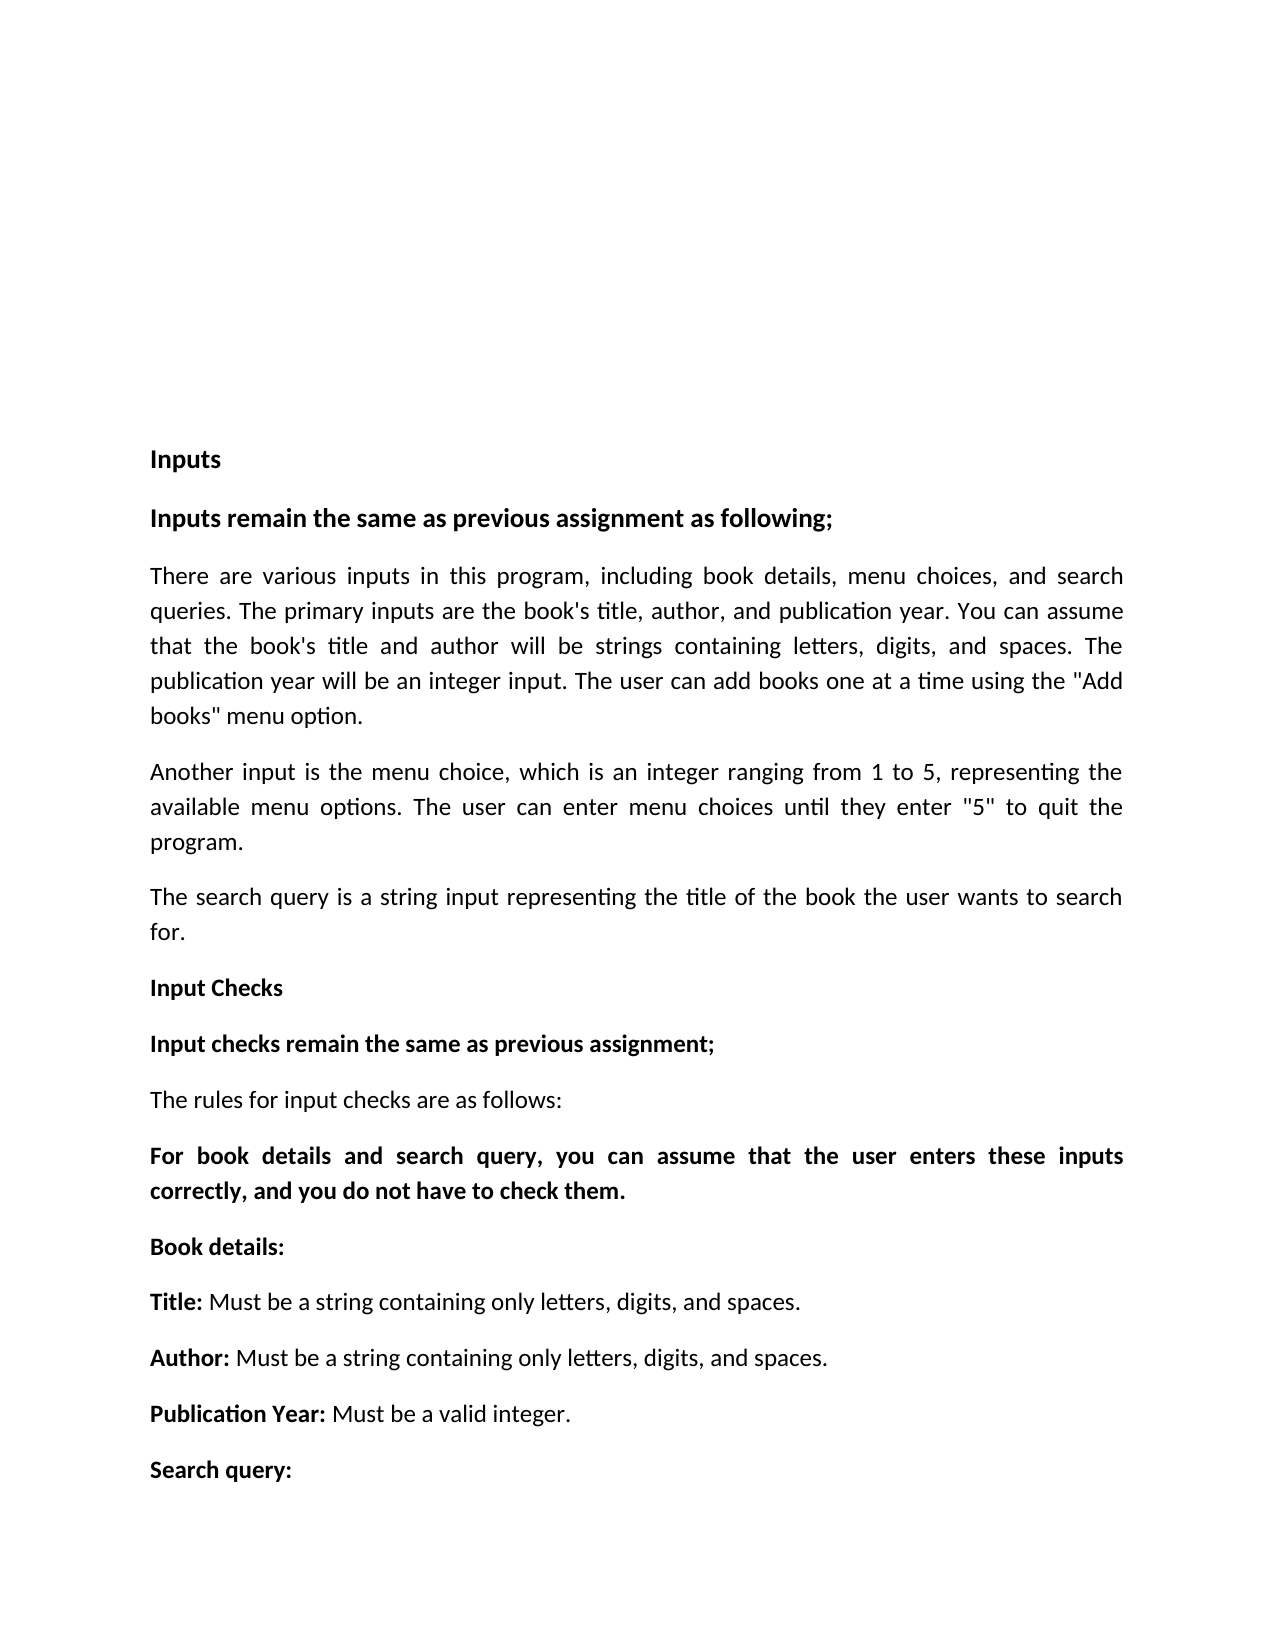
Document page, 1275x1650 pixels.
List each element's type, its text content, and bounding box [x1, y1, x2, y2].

text Inputs [150, 442, 1125, 475]
text Another input is the menu choice, which is an integer ranging from 1 to 5, representing the available menu options. The user can enter menu choices until they enter "5" to quit the program. [150, 756, 1125, 856]
text For book details and search query, you can assume that the user enters these inputs correctly, and you do not have to check them. [150, 1140, 1125, 1205]
text Input Checks [150, 972, 1125, 1003]
text Inputs remain the same as previous assignment as following; [150, 501, 1125, 534]
text Input checks remain the same as previous assignment; [150, 1028, 1125, 1059]
text Title: Must be a string containing only letters, digits, and spaces. [150, 1286, 1125, 1317]
text Author: Must be a string containing only letters, digits, and spaces. [150, 1342, 1125, 1373]
text The search query is a string input representing the title of the book the user wants to search for. [150, 881, 1125, 947]
text There are various inputs in this program, including book details, menu choices, and search queries. The primary inputs are the book's title, author, and publication year. You can assume that the book's title and author will be strings containing letters, digits, and spaces. The publication year will be an integer input. The user can add books one at a time using the "Add books" menu option. [150, 560, 1125, 730]
text Publication Year: Must be a valid integer. [150, 1398, 1125, 1429]
text Book details: [150, 1231, 1125, 1261]
text Search query: [150, 1454, 1125, 1484]
text The rules for input checks are as follows: [150, 1084, 1125, 1114]
